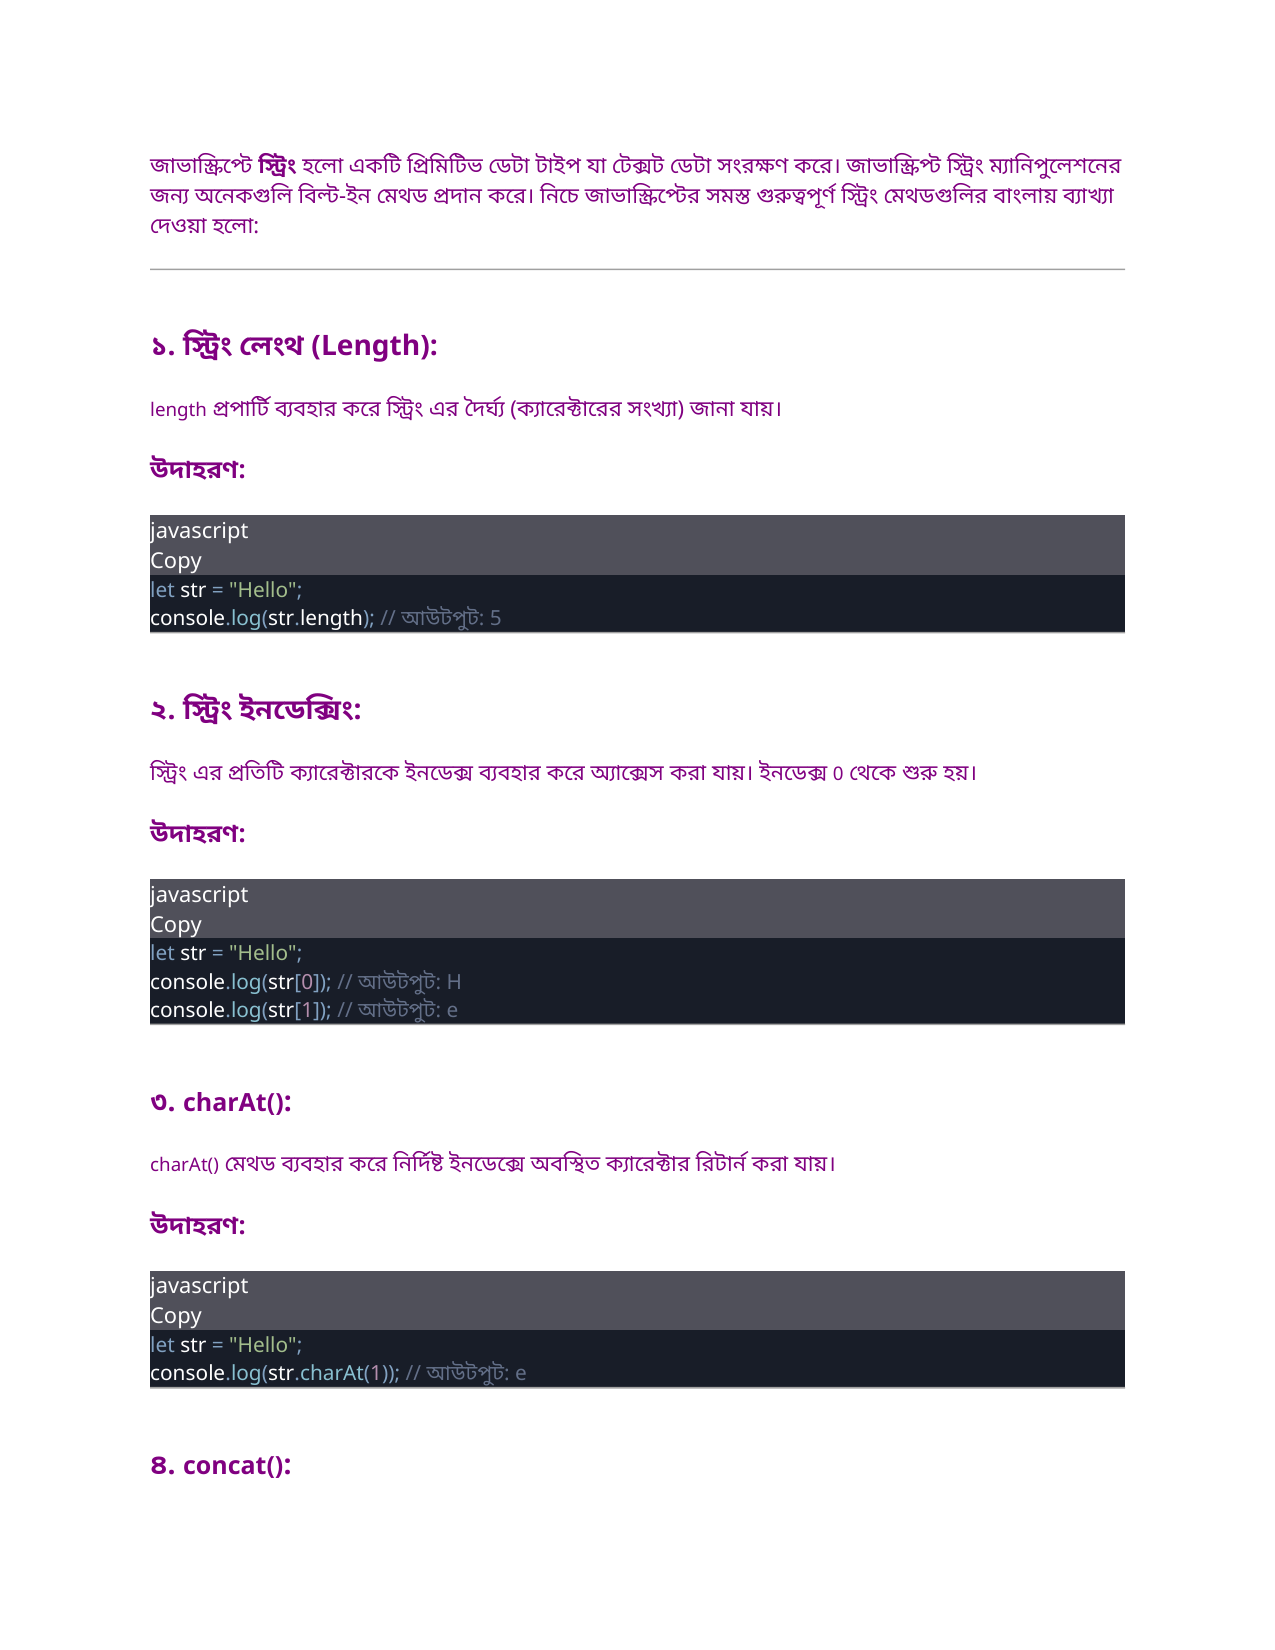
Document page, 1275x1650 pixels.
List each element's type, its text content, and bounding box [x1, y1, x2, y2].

text উদাহরণ: [150, 816, 1125, 849]
text Copy [150, 908, 1125, 938]
text console.log(str.charAt(1)); // আউটপুট: e [150, 1358, 1125, 1386]
text let str = "Hello"; [150, 575, 1125, 603]
text উদাহরণ: [150, 452, 1125, 486]
text ২. স্ট্রিং ইনডেক্সিং: [150, 689, 1125, 727]
text javascript [150, 1271, 1125, 1300]
text console.log(str[0]); // আউটপুট: H [150, 967, 1125, 995]
text ১. স্ট্রিং লেংথ (Length): [150, 326, 1125, 364]
text let str = "Hello"; [150, 938, 1125, 967]
text Copy [150, 545, 1125, 575]
text ৪. concat(): [150, 1444, 1125, 1482]
text javascript [150, 515, 1125, 545]
text ৩. charAt(): [150, 1081, 1125, 1119]
text charAt() মেথড ব্যবহার করে নির্দিষ্ট ইনডেক্সে অবস্থিত ক্যারেক্টার রিটার্ন করা যায়। [150, 1148, 1125, 1178]
text console.log(str[1]); // আউটপুট: e [150, 995, 1125, 1023]
text উদাহরণ: [150, 1207, 1125, 1241]
text length প্রপার্টি ব্যবহার করে স্ট্রিং এর দৈর্ঘ্য (ক্যারেক্টারের সংখ্যা) জানা যায়। [150, 393, 1125, 423]
text জাভাস্ক্রিপ্টে স্ট্রিং হলো একটি প্রিমিটিভ ডেটা টাইপ যা টেক্সট ডেটা সংরক্ষণ করে। জাভাস্ক্রিপ্ট স্ট্রিং ম্যানিপুলেশনের জন্য অনেকগুলি বিল্ট-ইন মেথড প্রদান করে। নিচে জাভাস্ক্রিপ্টের সমস্ত গুরুত্বপূর্ণ স্ট্রিং মেথডগুলির বাংলায় ব্যাখ্যা দেওয়া হলো: [150, 150, 1125, 239]
text console.log(str.length); // আউটপুট: 5 [150, 603, 1125, 631]
text Copy [150, 1300, 1125, 1330]
text let str = "Hello"; [150, 1330, 1125, 1358]
text javascript [150, 879, 1125, 908]
text স্ট্রিং এর প্রতিটি ক্যারেক্টারকে ইনডেক্স ব্যবহার করে অ্যাক্সেস করা যায়। ইনডেক্স 0 থেকে শুরু হয়। [150, 757, 1125, 786]
